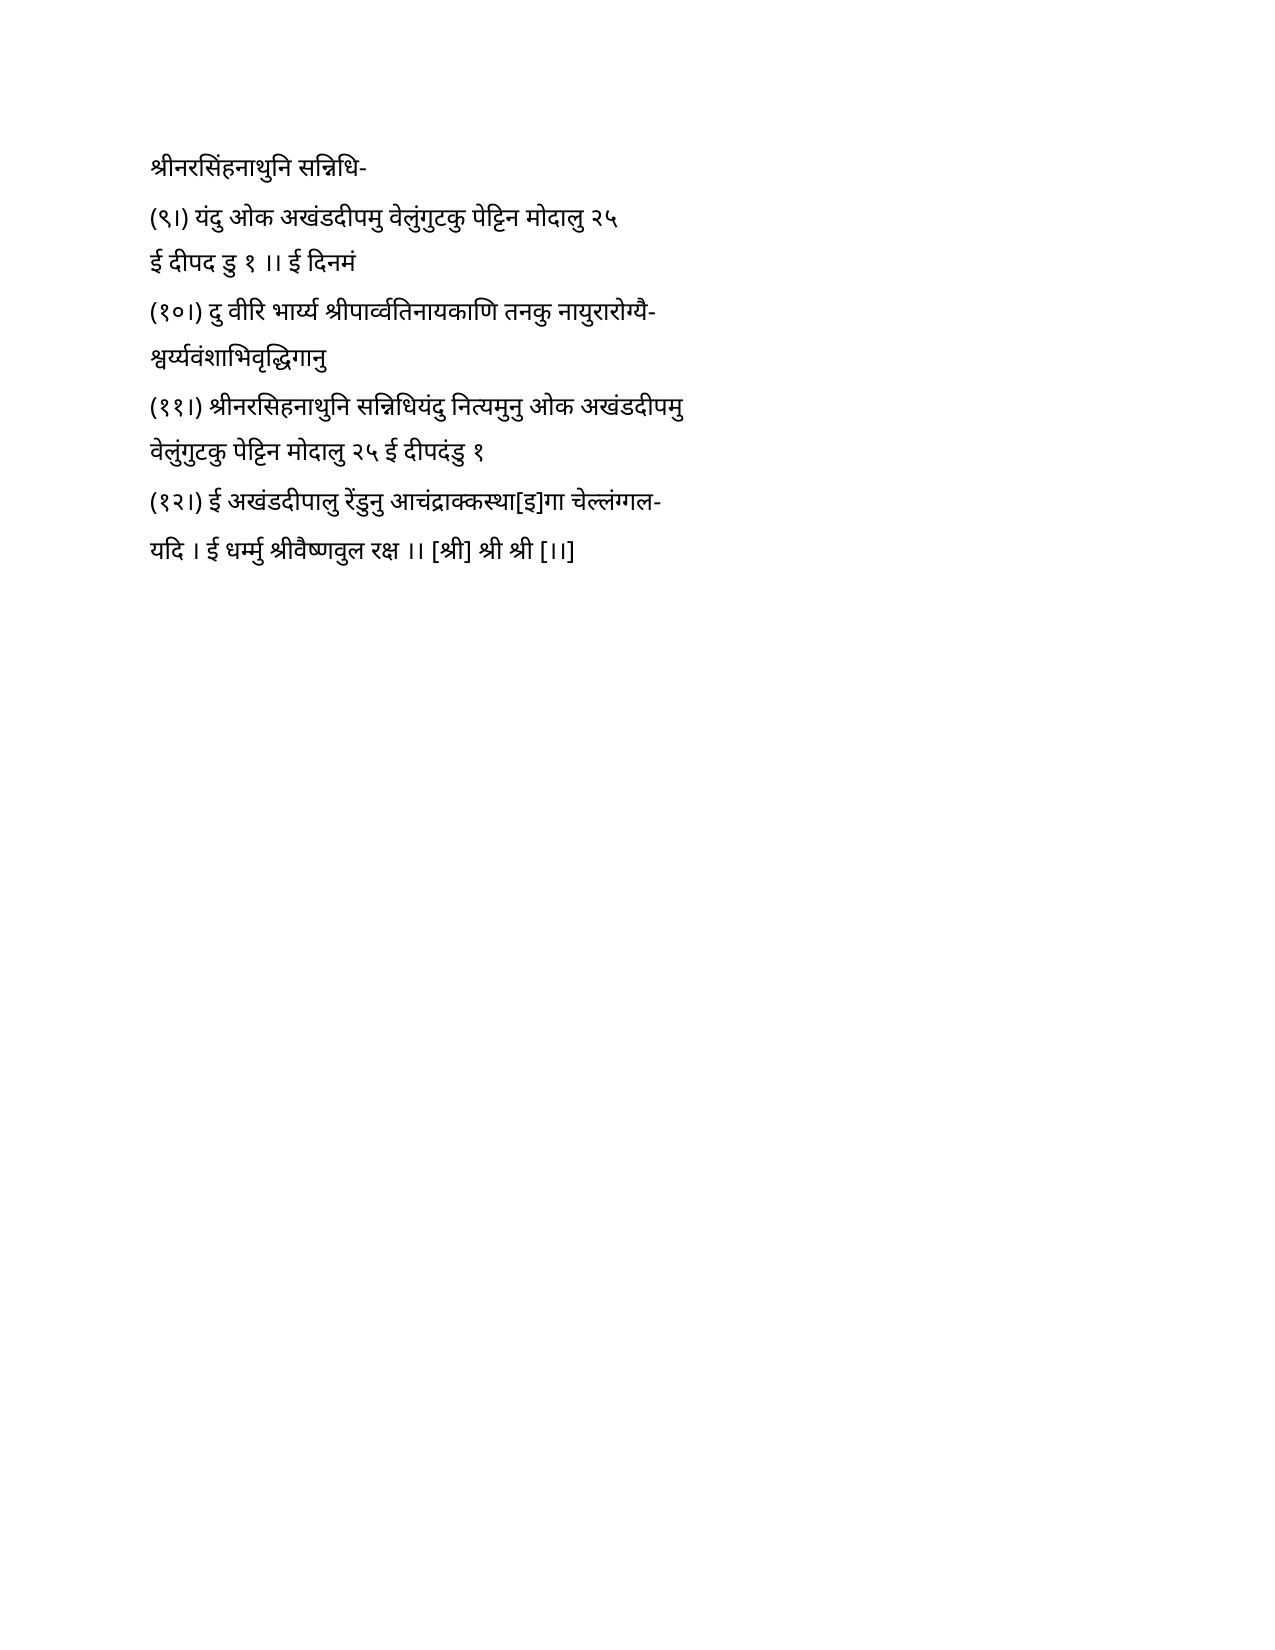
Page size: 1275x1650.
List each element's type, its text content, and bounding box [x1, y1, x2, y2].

text ई दीपद डु १ ।। ई दिनमं [150, 249, 1125, 282]
text (९।) यंदु ओक अखंडदीपमु वेलुंगुटकु पेट्टिन मोदालु २५ [150, 199, 1125, 236]
text वेलुंगुटकु पेट्टिन मोदालु २५ ई दीपदंडु १ [150, 438, 1125, 471]
text (११।) श्रीनरसिहनाथुनि सन्निधियंदु नित्यमुनु ओक अखंडदीपमु [150, 389, 1125, 426]
text श्वर्य्यवंशाभिवृद्धिगानु [150, 343, 1125, 376]
text श्रीनरसिंहनाथुनि सन्निधि- [150, 150, 1125, 187]
text (१०।) दु वीरि भार्य्य श्रीपार्व्वतिनायकाणि तनकु नायुरारोग्यै- [150, 294, 1125, 331]
text यदि । ई धर्म्मु श्रीवैष्णवुल रक्ष ।। [श्री] श्री श्री [।।] [150, 533, 1125, 570]
text (१२।) ई अखंडदीपालु रेंडुनु आचंद्राक्कस्था[इ]गा चेल्लंग्गल- [150, 483, 1125, 520]
